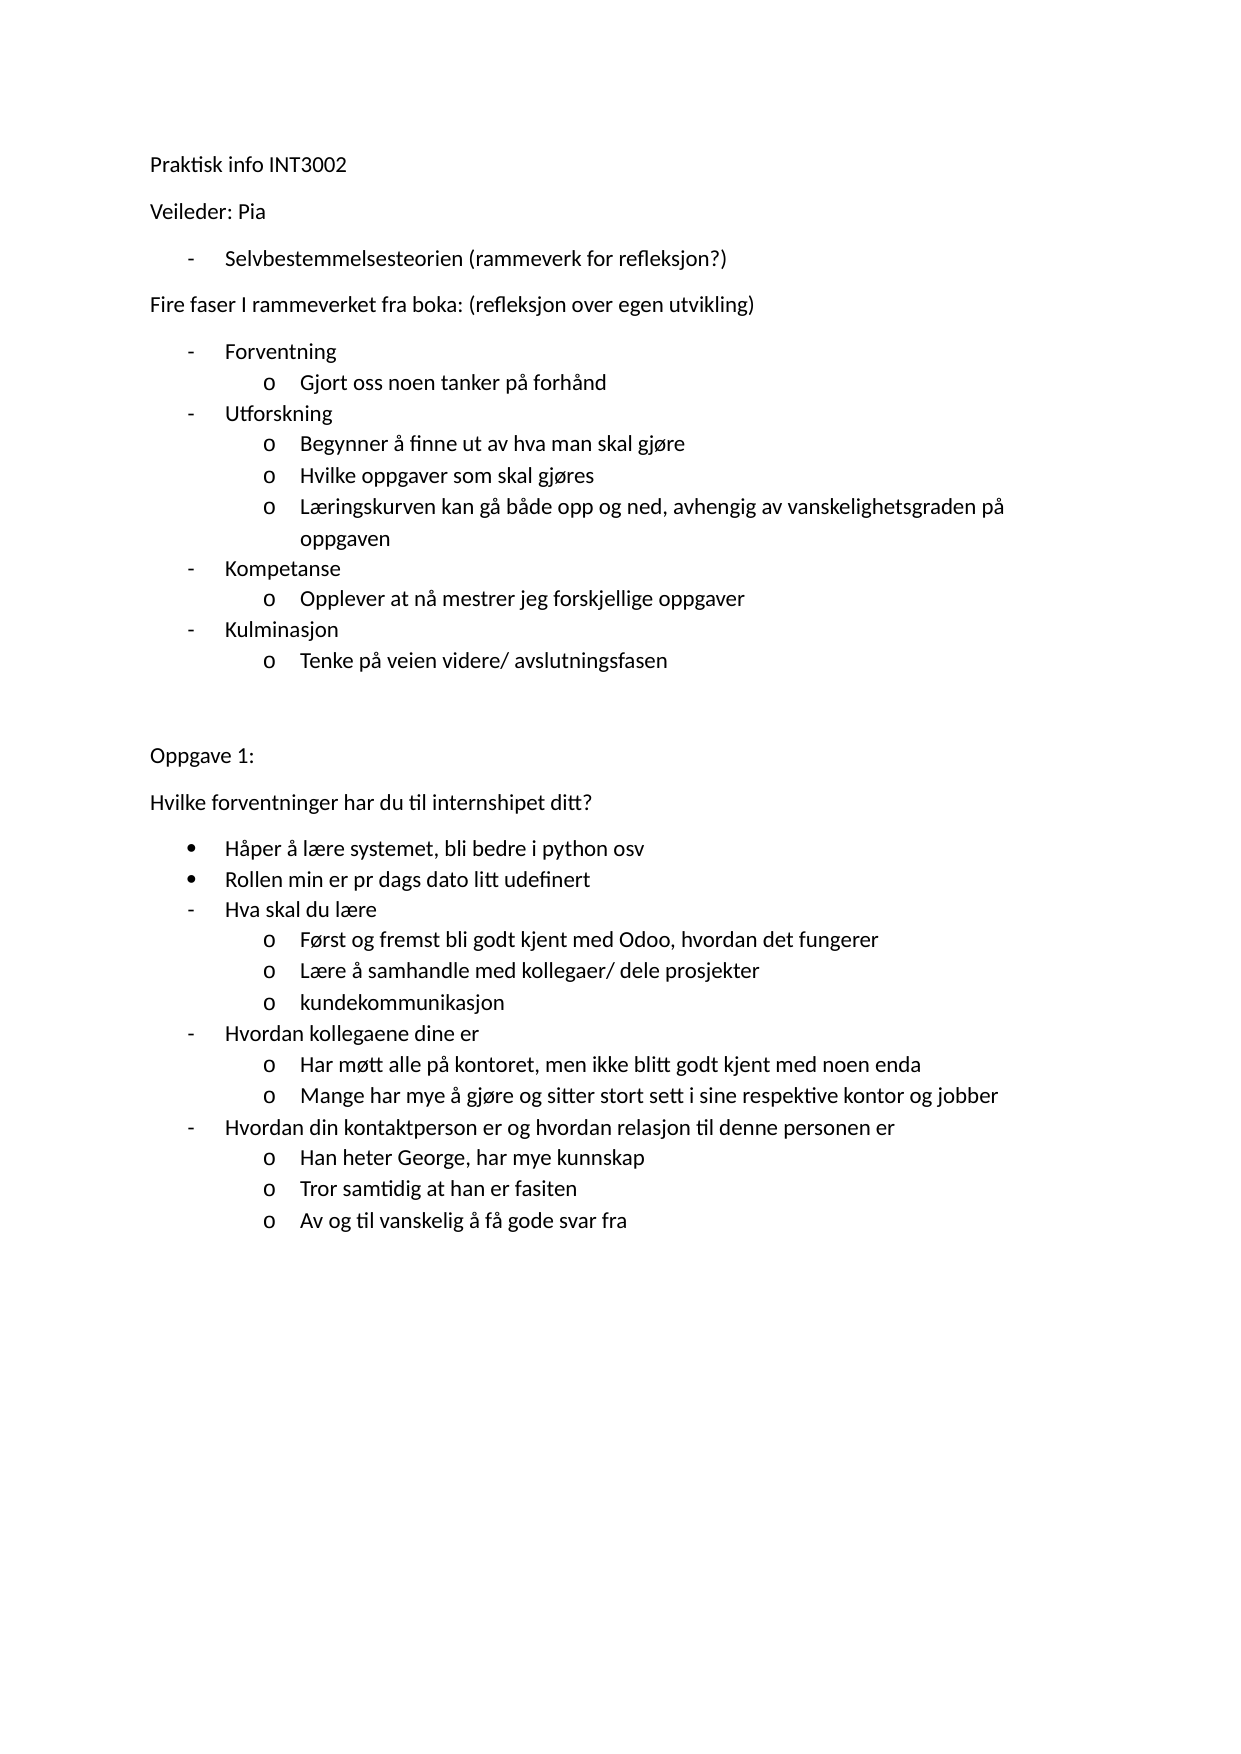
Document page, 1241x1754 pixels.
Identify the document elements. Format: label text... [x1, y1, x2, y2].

list Selvbestemmelsesteorien (rammeverk for refleksjon?) [187, 244, 1090, 272]
list Læringskurven kan gå både opp og ned, avhengig av vanskelighetsgraden på oppgaven [262, 492, 1090, 552]
list Håper å lære systemet, bli bedre i python osv [187, 834, 1090, 862]
list kundekommunikasjon [262, 988, 1090, 1017]
list Hvordan din kontaktperson er og hvordan relasjon til denne personen er [187, 1113, 1090, 1141]
text Veileder: Pia [150, 197, 1090, 225]
text Hvilke forventninger har du til internshipet ditt? [150, 788, 1090, 816]
list Mange har mye å gjøre og sitter stort sett i sine respektive kontor og jobber [262, 1081, 1090, 1110]
list Opplever at nå mestrer jeg forskjellige oppgaver [262, 584, 1090, 613]
list Av og til vanskelig å få gode svar fra [262, 1206, 1090, 1235]
list Lære å samhandle med kollegaer/ dele prosjekter [262, 957, 1090, 986]
list Først og fremst bli godt kjent med Odoo, hvordan det fungerer [262, 925, 1090, 954]
list Han heter George, har mye kunnskap [262, 1143, 1090, 1172]
text Praktisk info INT3002 [150, 150, 1090, 178]
list Forventning [187, 337, 1090, 366]
list Utforskning [187, 399, 1090, 427]
list Kompetanse [187, 554, 1090, 582]
list Hva skal du lære [187, 895, 1090, 923]
list Kulminasjon [187, 616, 1090, 643]
list Hvordan kollegaene dine er [187, 1019, 1090, 1047]
text Fire faser I rammeverket fra boka: (refleksjon over egen utvikling) [150, 291, 1090, 319]
list Hvilke oppgaver som skal gjøres [262, 461, 1090, 490]
list Rollen min er pr dags dato litt udefinert [187, 865, 1090, 893]
list Gjort oss noen tanker på forhånd [262, 368, 1090, 397]
list Tror samtidig at han er fasiten [262, 1174, 1090, 1203]
text Oppgave 1: [150, 741, 1090, 769]
list Tenke på veien videre/ avslutningsfasen [262, 646, 1090, 675]
list Begynner å finne ut av hva man skal gjøre [262, 429, 1090, 458]
list Har møtt alle på kontoret, men ikke blitt godt kjent med noen enda [262, 1050, 1090, 1079]
